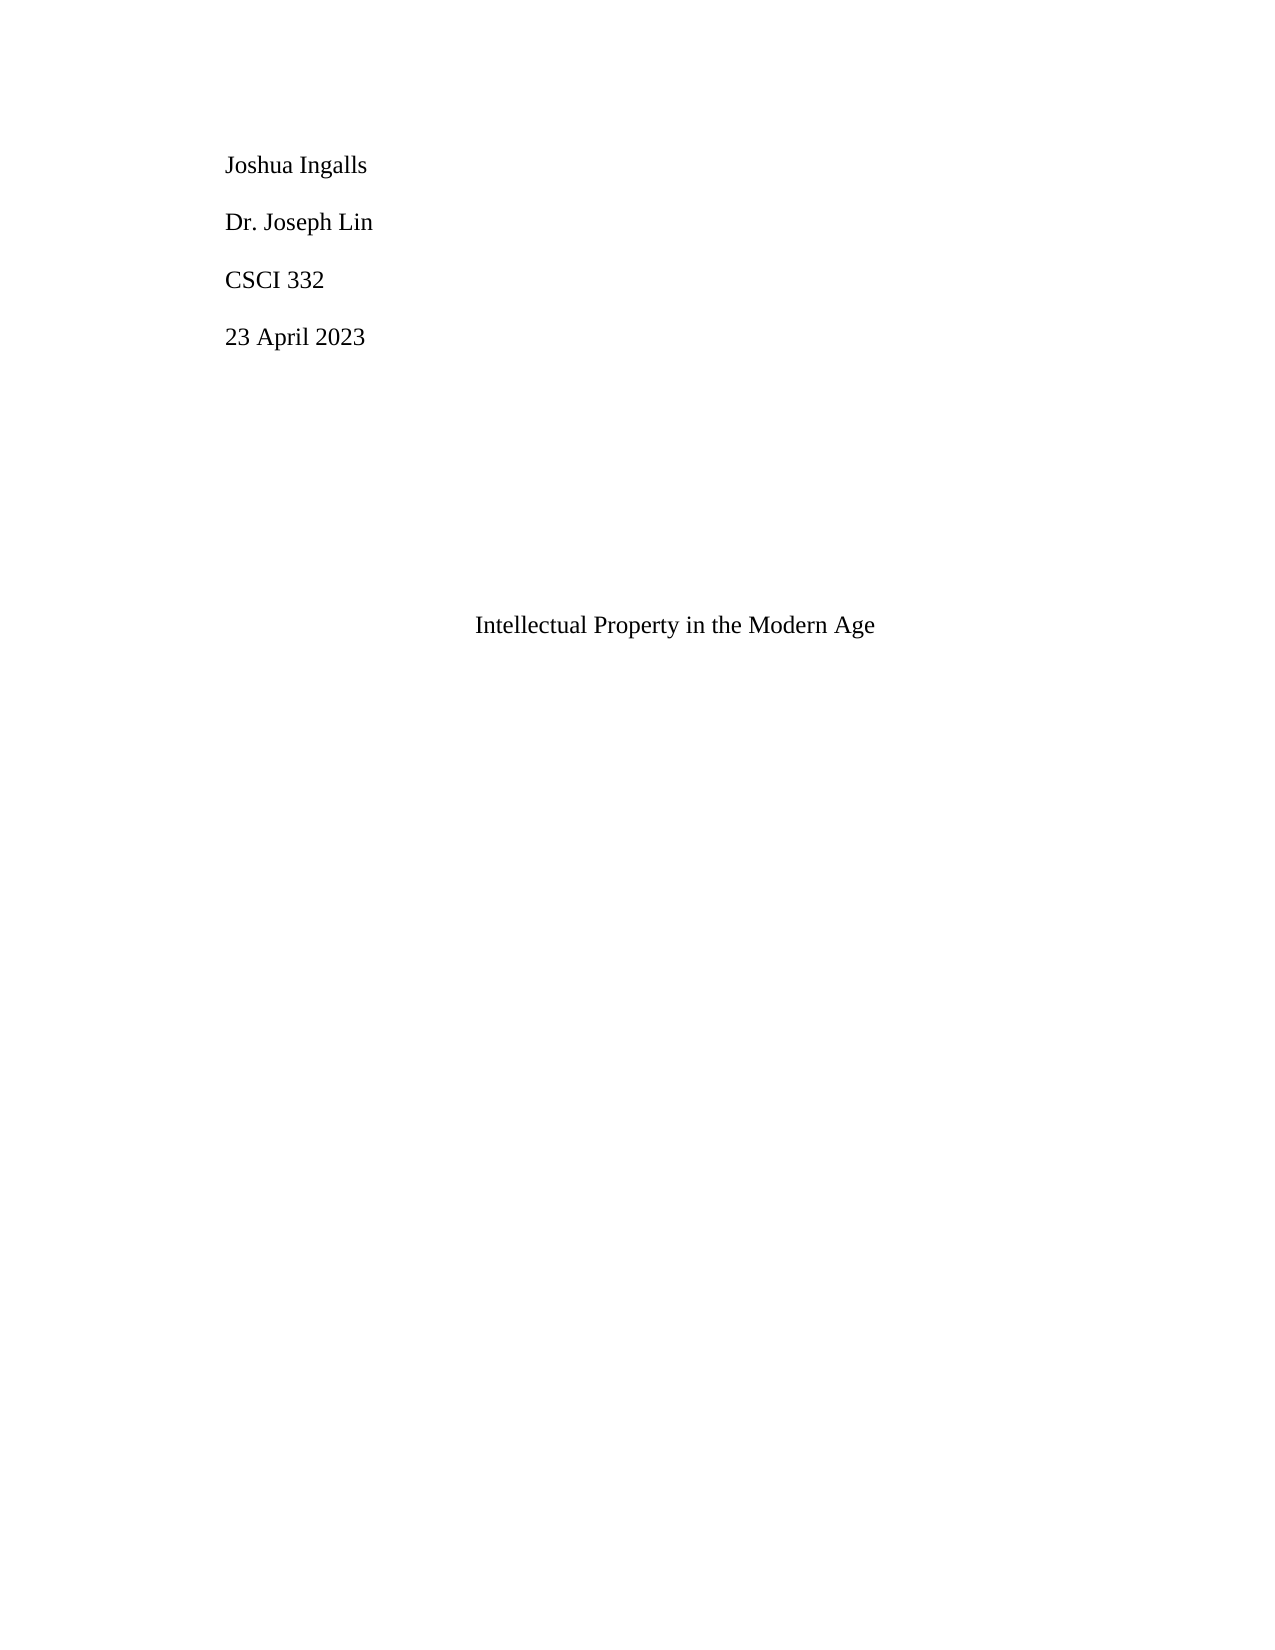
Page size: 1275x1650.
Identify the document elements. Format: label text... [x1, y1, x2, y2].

text Dr. Joseph Lin [225, 207, 1125, 236]
text Joshua Ingalls [225, 150, 1125, 179]
text Intellectual Property in the Modern Age [225, 610, 1125, 639]
text 23 April 2023 [225, 322, 1125, 351]
text CSCI 332 [225, 265, 1125, 294]
